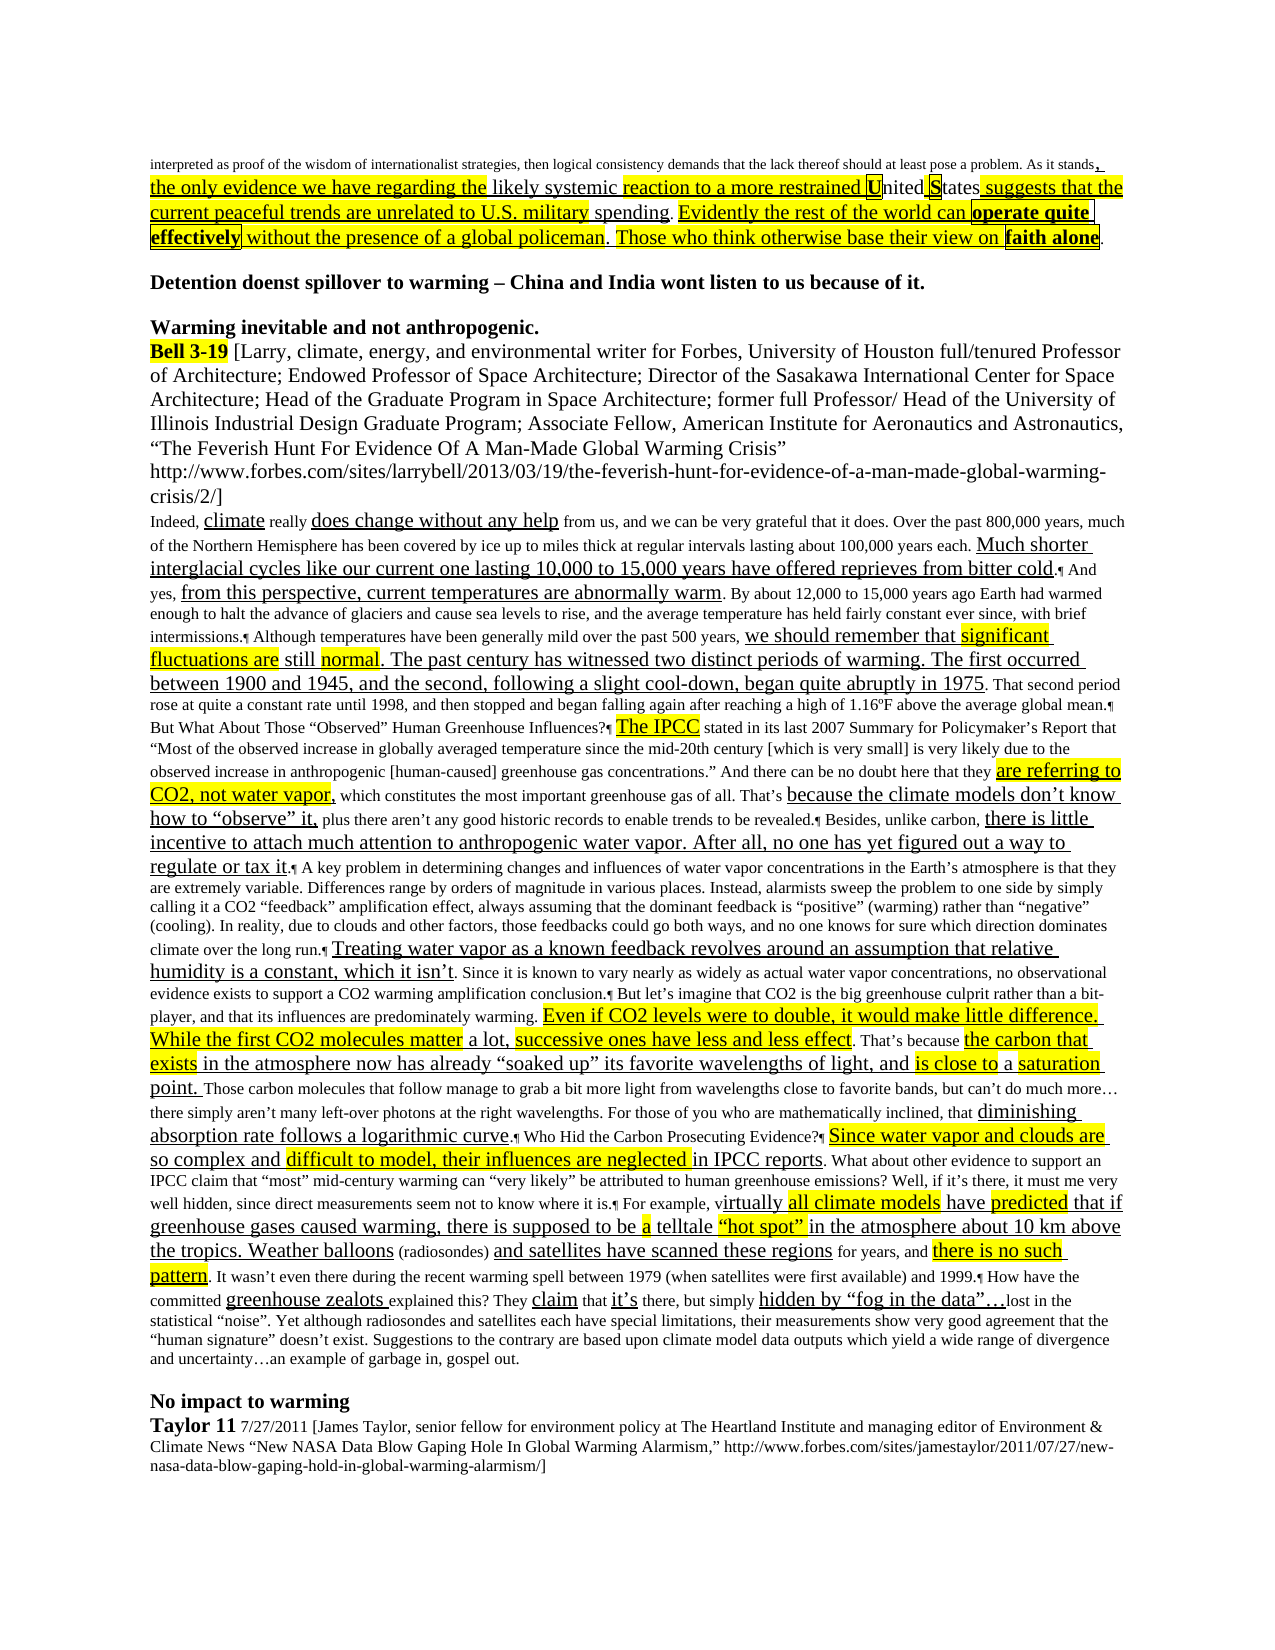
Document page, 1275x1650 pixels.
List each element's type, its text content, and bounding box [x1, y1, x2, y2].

subtitle Warming inevitable and not anthropogenic. [150, 315, 1125, 339]
text Taylor 11 7/27/2011 [James Taylor, senior fellow for environment policy at The Heartland Institute and managing editor of Environment & Climate News “New NASA Data Blow Gaping Hole In Global Warming Alarmism,” http://www.forbes.com/sites/jamestaylor/2011/07/27/new-nasa-data-blow-gaping-hold-in-global-warming-alarmism/] [150, 1413, 1125, 1475]
text Indeed, climate really does change without any help from us, and we can be very grateful that it does. Over the past 800,000 years, much of the Northern Hemisphere has been covered by ice up to miles thick at regular intervals lasting about 100,000 years each. Much shorter interglacial cycles like our current one lasting 10,000 to 15,000 years have offered reprieves from bitter cold.¶ And yes, from this perspective, current temperatures are abnormally warm. By about 12,000 to 15,000 years ago Earth had warmed enough to halt the advance of glaciers and cause sea levels to rise, and the average temperature has held fairly constant ever since, with brief intermissions.¶ Although temperatures have been generally mild over the past 500 years, we should remember that significant fluctuations are still normal. The past century has witnessed two distinct periods of warming. The first occurred between 1900 and 1945, and the second, following a slight cool-down, began quite abruptly in 1975. That second period rose at quite a constant rate until 1998, and then stopped and began falling again after reaching a high of 1.16ºF above the average global mean.¶ But What About Those “Observed” Human Greenhouse Influences?¶ The IPCC stated in its last 2007 Summary for Policymaker’s Report that “Most of the observed increase in globally averaged temperature since the mid-20th century [which is very small] is very likely due to the observed increase in anthropogenic [human-caused] greenhouse gas concentrations.” And there can be no doubt here that they are referring to CO2, not water vapor, which constitutes the most important greenhouse gas of all. That’s because the climate models don’t know how to “observe” it, plus there aren’t any good historic records to enable trends to be revealed.¶ Besides, unlike carbon, there is little incentive to attach much attention to anthropogenic water vapor. After all, no one has yet figured out a way to regulate or tax it.¶ A key problem in determining changes and influences of water vapor concentrations in the Earth’s atmosphere is that they are extremely variable. Differences range by orders of magnitude in various places. Instead, alarmists sweep the problem to one side by simply calling it a CO2 “feedback” amplification effect, always assuming that the dominant feedback is “positive” (warming) rather than “negative” (cooling). In reality, due to clouds and other factors, those feedbacks could go both ways, and no one knows for sure which direction dominates climate over the long run.¶ Treating water vapor as a known feedback revolves around an assumption that relative humidity is a constant, which it isn’t. Since it is known to vary nearly as widely as actual water vapor concentrations, no observational evidence exists to support a CO2 warming amplification conclusion.¶ But let’s imagine that CO2 is the big greenhouse culprit rather than a bit-player, and that its influences are predominately warming. Even if CO2 levels were to double, it would make little difference. While the first CO2 molecules matter a lot, successive ones have less and less effect. That’s because the carbon that exists in the atmosphere now has already “soaked up” its favorite wavelengths of light, and is close to a saturation point. Those carbon molecules that follow manage to grab a bit more light from wavelengths close to favorite bands, but can’t do much more…there simply aren’t many left-over photons at the right wavelengths. For those of you who are mathematically inclined, that diminishing absorption rate follows a logarithmic curve.¶ Who Hid the Carbon Prosecuting Evidence?¶ Since water vapor and clouds are so complex and difficult to model, their influences are neglected in IPCC reports. What about other evidence to support an IPCC claim that “most” mid-century warming can “very likely” be attributed to human greenhouse emissions? Well, if it’s there, it must me very well hidden, since direct measurements seem not to know where it is.¶ For example, virtually all climate models have predicted that if greenhouse gases caused warming, there is supposed to be a telltale “hot spot” in the atmosphere about 10 km above the tropics. Weather balloons (radiosondes) and satellites have scanned these regions for years, and there is no such pattern. It wasn’t even there during the recent warming spell between 1979 (when satellites were first available) and 1999.¶ How have the committed greenhouse zealots explained this? They claim that it’s there, but simply hidden by “fog in the data”…lost in the statistical “noise”. Yet although radiosondes and satellites each have special limitations, their measurements show very good agreement that the “human signature” doesn’t exist. Suggestions to the contrary are based upon climate model data outputs which yield a wide range of divergence and uncertainty…an example of garbage in, gospel out. [150, 508, 1125, 1368]
text Bell 3-19 [Larry, climate, energy, and environmental writer for Forbes, University of Houston full/tenured Professor of Architecture; Endowed Professor of Space Architecture; Director of the Sasakawa International Center for Space Architecture; Head of the Graduate Program in Space Architecture; former full Professor/ Head of the University of Illinois Industrial Design Graduate Program; Associate Fellow, American Institute for Aeronautics and Astronautics, “The Feverish Hunt For Evidence Of A Man-Made Global Warming Crisis” http://www.forbes.com/sites/larrybell/2013/03/19/the-feverish-hunt-for-evidence-of-a-man-made-global-warming-crisis/2/] [150, 339, 1125, 508]
subtitle Detention doenst spillover to warming – China and India wont listen to us because of it. [150, 270, 1125, 294]
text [150, 150, 1125, 249]
subtitle No impact to warming [150, 1389, 1125, 1413]
